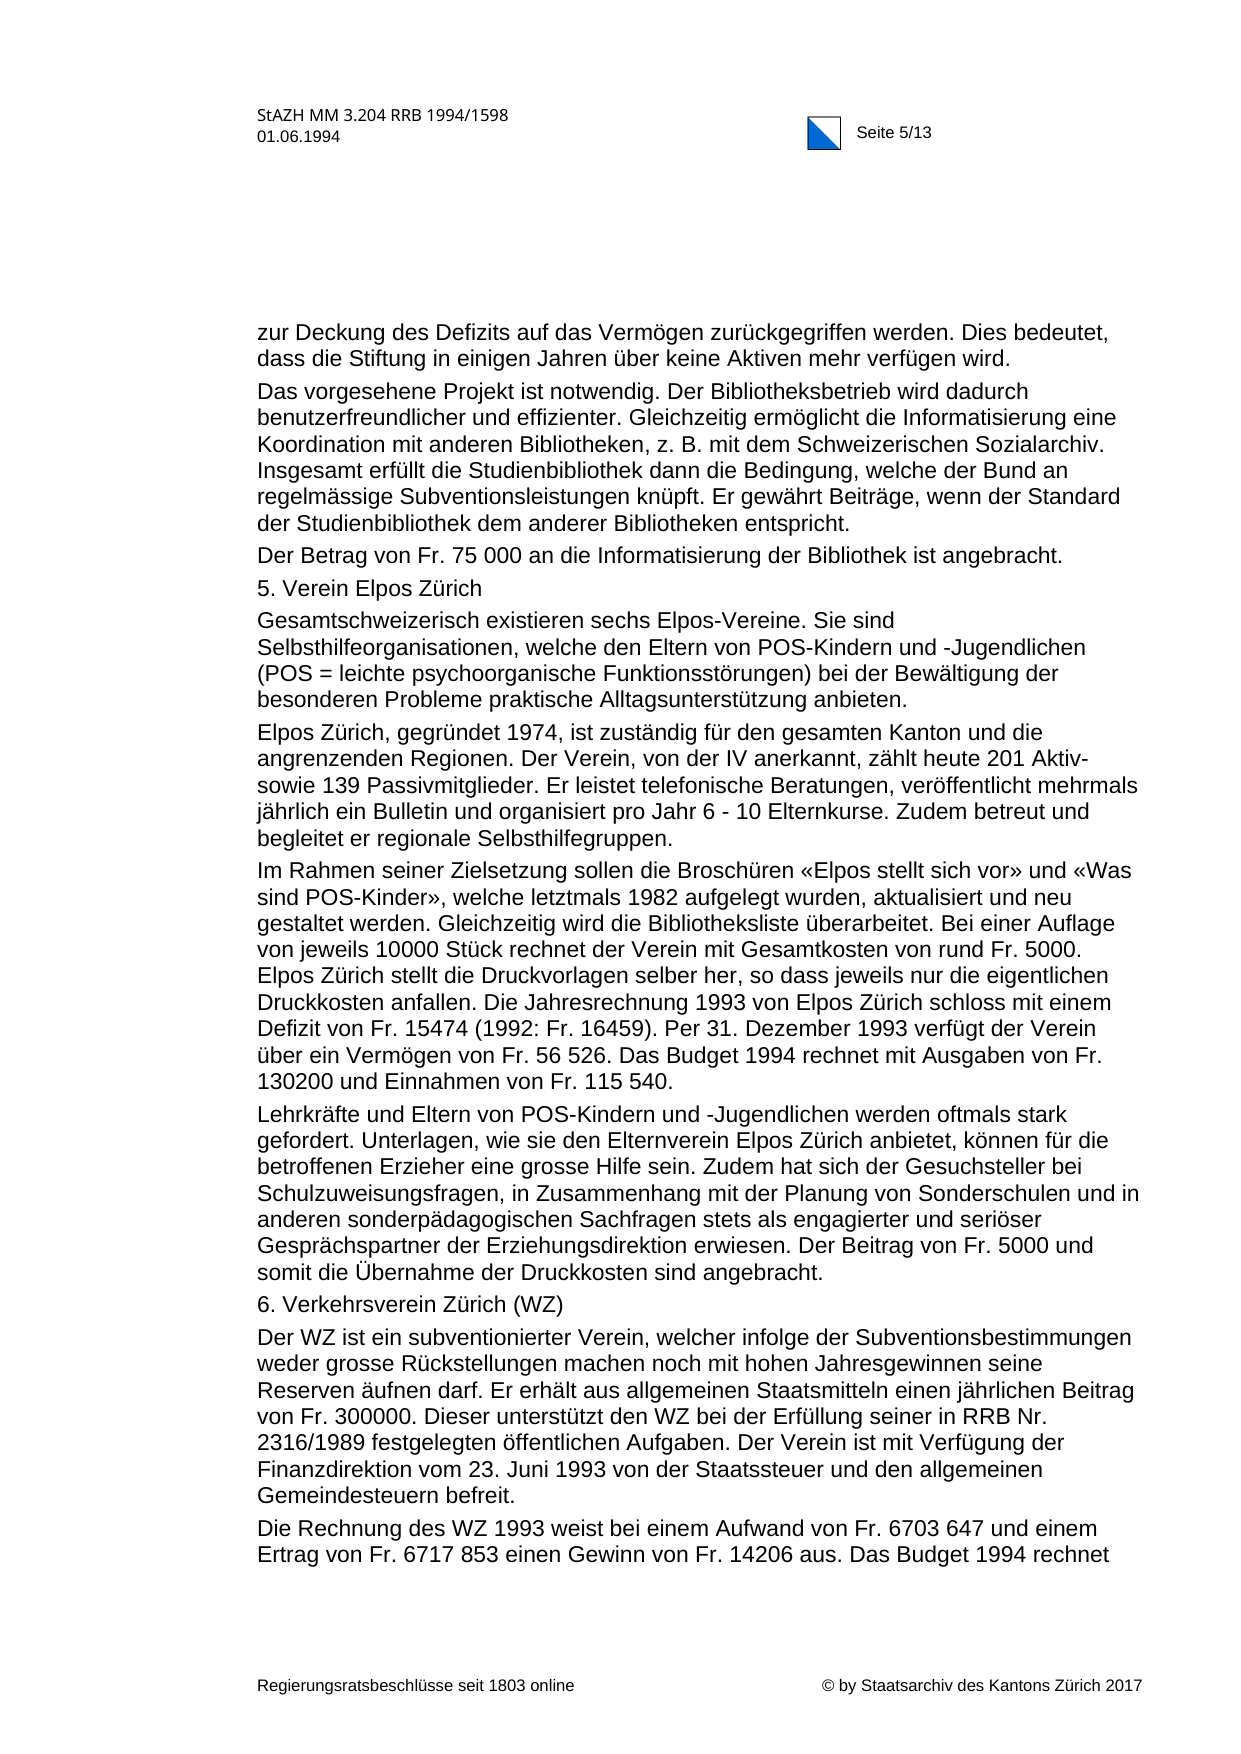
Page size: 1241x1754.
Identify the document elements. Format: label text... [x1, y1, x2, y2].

text Der Betrag von Fr. 75 000 an die Informatisierung der Bibliothek ist angebracht. [257, 542, 1146, 568]
text Das vorgesehene Projekt ist notwendig. Der Bibliotheksbetrieb wird dadurch benutzerfreundlicher und effizienter. Gleichzeitig ermöglicht die Informatisierung eine Koordination mit anderen Bibliotheken, z. B. mit dem Schweizerischen Sozialarchiv. Insgesamt erfüllt die Studienbibliothek dann die Bedingung, welche der Bund an regelmässige Subventionsleistungen knüpft. Er gewährt Beiträge, wenn der Standard der Studienbibliothek dem anderer Bibliotheken entspricht. [257, 378, 1146, 536]
text 5. Verein Elpos Zürich [257, 575, 1146, 601]
text Im Rahmen seiner Zielsetzung sollen die Broschüren «Elpos stellt sich vor» und «Was sind POS-Kinder», welche letztmals 1982 aufgelegt wurden, aktualisiert und neu gestaltet werden. Gleichzeitig wird die Bibliotheksliste überarbeitet. Bei einer Auflage von jeweils 10000 Stück rechnet der Verein mit Gesamtkosten von rund Fr. 5000. Elpos Zürich stellt die Druckvorlagen selber her, so dass jeweils nur die eigentlichen Druckkosten anfallen. Die Jahresrechnung 1993 von Elpos Zürich schloss mit einem Defizit von Fr. 15474 (1992: Fr. 16459). Per 31. Dezember 1993 verfügt der Verein über ein Vermögen von Fr. 56 526. Das Budget 1994 rechnet mit Ausgaben von Fr. 130200 und Einnahmen von Fr. 115 540. [257, 857, 1146, 1094]
text Elpos Zürich, gegründet 1974, ist zuständig für den gesamten Kanton und die angrenzenden Regionen. Der Verein, von der IV anerkannt, zählt heute 201 Aktiv- sowie 139 Passivmitglieder. Er leistet telefonische Beratungen, veröffentlicht mehrmals jährlich ein Bulletin und organisiert pro Jahr 6 - 10 Elternkurse. Zudem betreut und begleitet er regionale Selbsthilfegruppen. [257, 719, 1146, 851]
picture [806, 115, 842, 151]
text Der WZ ist ein subventionierter Verein, welcher infolge der Subventionsbestimmungen weder grosse Rückstellungen machen noch mit hohen Jahresgewinnen seine Reserven äufnen darf. Er erhält aus allgemeinen Staatsmitteln einen jährlichen Beitrag von Fr. 300000. Dieser unterstützt den WZ bei der Erfüllung seiner in RRB Nr. 2316/1989 festgelegten öffentlichen Aufgaben. Der Verein ist mit Verfügung der Finanzdirektion vom 23. Juni 1993 von der Staatssteuer und den allgemeinen Gemeindesteuern befreit. [257, 1324, 1146, 1508]
text Lehrkräfte und Eltern von POS-Kindern und -Jugendlichen werden oftmals stark gefordert. Unterlagen, wie sie den Elternverein Elpos Zürich anbietet, können für die betroffenen Erzieher eine grosse Hilfe sein. Zudem hat sich der Gesuchsteller bei Schulzuweisungsfragen, in Zusammenhang mit der Planung von Sonderschulen und in anderen sonderpädagogischen Sachfragen stets als engagierter und seriöser Gesprächspartner der Erziehungsdirektion erwiesen. Der Beitrag von Fr. 5000 und somit die Übernahme der Druckkosten sind angebracht. [257, 1101, 1146, 1285]
text 6. Verkehrsverein Zürich (WZ) [257, 1291, 1146, 1318]
text Gesamtschweizerisch existieren sechs Elpos-Vereine. Sie sind Selbsthilfeorganisationen, welche den Eltern von POS-Kindern und -Jugendlichen (POS = leichte psychoorganische Funktionsstörungen) bei der Bewältigung der besonderen Probleme praktische Alltagsunterstützung anbieten. [257, 607, 1146, 713]
